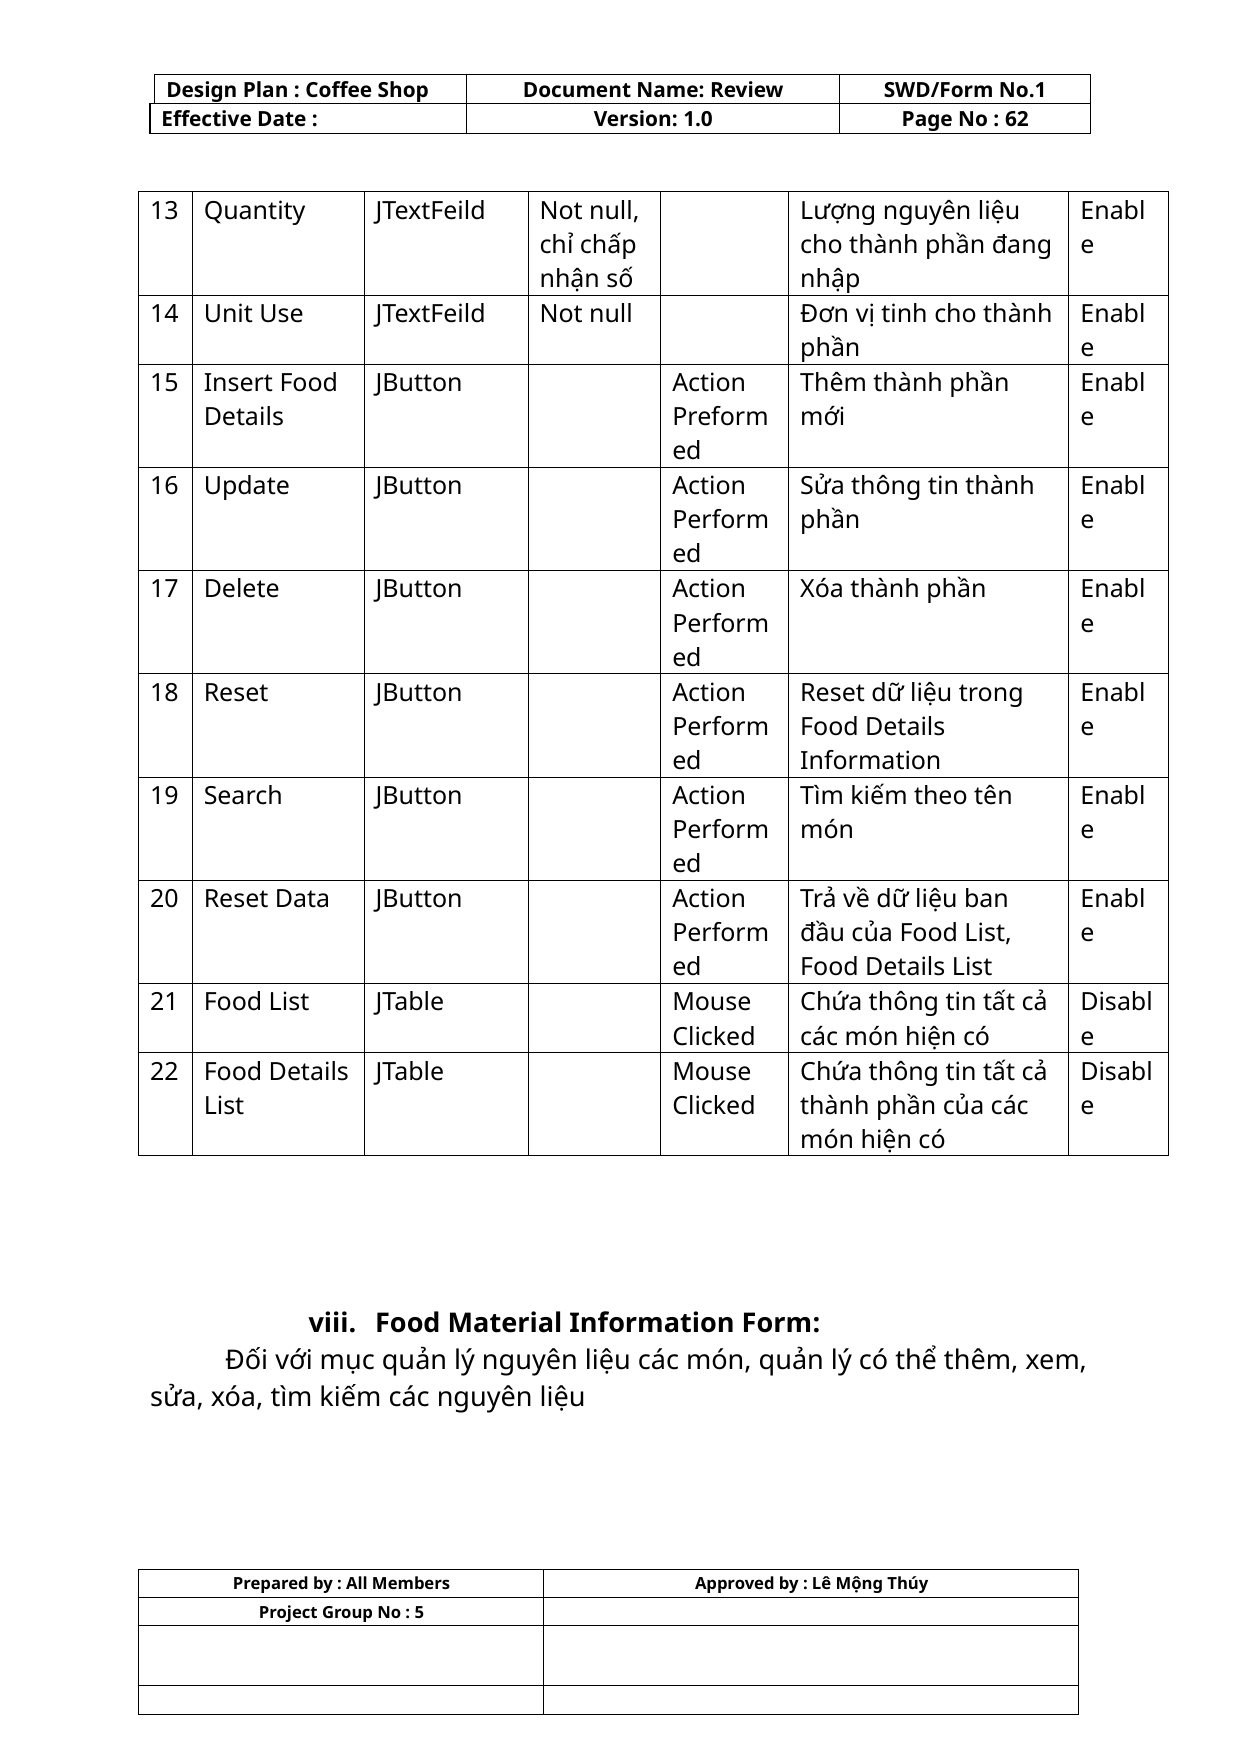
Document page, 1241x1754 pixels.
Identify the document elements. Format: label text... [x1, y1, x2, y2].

table_cell JButton [365, 365, 528, 467]
table_cell Enable [1069, 674, 1168, 777]
table_cell [529, 778, 660, 880]
table_cell Unit Use [193, 296, 364, 364]
table_cell Food Details List [193, 1053, 364, 1155]
table_cell Đơn vị tinh cho thành phần [789, 296, 1068, 364]
table_cell [661, 192, 788, 294]
table_cell [529, 365, 660, 467]
table_cell Disable [1069, 1053, 1168, 1155]
table_cell Enable [1069, 365, 1168, 467]
table_cell Quantity [193, 192, 364, 294]
table_cell [529, 571, 660, 673]
table_cell Chứa thông tin tất cả thành phần của các món hiện có [789, 1053, 1068, 1155]
table_cell Xóa thành phần [789, 571, 1068, 673]
table_cell JButton [365, 881, 528, 983]
table_cell Reset dữ liệu trong Food Details Information [789, 674, 1068, 777]
table_cell Insert Food Details [193, 365, 364, 467]
table_cell Action Preformed [661, 365, 788, 467]
table_cell Tìm kiếm theo tên món [789, 778, 1068, 880]
table_cell Action Performed [661, 571, 788, 673]
table_cell 14 [139, 296, 192, 364]
table_cell Sửa thông tin thành phần [789, 468, 1068, 570]
table_cell JButton [365, 674, 528, 777]
table_cell Trả về dữ liệu ban đầu của Food List, Food Details List [789, 881, 1068, 983]
table_cell 20 [139, 881, 192, 983]
text Đối với mục quản lý nguyên liệu các món, quản lý có thể thêm, xem, sửa, xóa, tìm kiếm các nguyên liệu [150, 1341, 1090, 1414]
table_cell 13 [139, 192, 192, 294]
table_cell Delete [193, 571, 364, 673]
table_cell [661, 296, 788, 364]
table_cell [529, 468, 660, 570]
table_cell Food List [193, 984, 364, 1052]
table_cell Mouse Clicked [661, 984, 788, 1052]
table_cell JTable [365, 984, 528, 1052]
table_cell JTextFeild [365, 192, 528, 294]
table_cell JButton [365, 778, 528, 880]
table_cell 16 [139, 468, 192, 570]
table_cell Enable [1069, 192, 1168, 294]
table_cell Enable [1069, 468, 1168, 570]
table_cell Thêm thành phần mới [789, 365, 1068, 467]
table_cell [529, 881, 660, 983]
table_cell Enable [1069, 778, 1168, 880]
table_cell Reset Data [193, 881, 364, 983]
table_cell 18 [139, 674, 192, 777]
table_cell [529, 984, 660, 1052]
table_cell Enable [1069, 881, 1168, 983]
table_cell Mouse Clicked [661, 1053, 788, 1155]
table_cell 22 [139, 1053, 192, 1155]
table_cell 17 [139, 571, 192, 673]
table_cell Reset [193, 674, 364, 777]
table_cell [529, 674, 660, 777]
table_cell Chứa thông tin tất cả các món hiện có [789, 984, 1068, 1052]
table_cell JTable [365, 1053, 528, 1155]
table_cell Enable [1069, 296, 1168, 364]
table_cell Update [193, 468, 364, 570]
table_cell Lượng nguyên liệu cho thành phần đang nhập [789, 192, 1068, 294]
table_cell Action Performed [661, 881, 788, 983]
table_cell Action Performed [661, 778, 788, 880]
table_cell JButton [365, 468, 528, 570]
table_cell 15 [139, 365, 192, 467]
table_cell Enable [1069, 571, 1168, 673]
table_cell JTextFeild [365, 296, 528, 364]
table_cell Action Performed [661, 468, 788, 570]
table_cell Not null [529, 296, 660, 364]
table_cell [529, 1053, 660, 1155]
table_cell JButton [365, 571, 528, 673]
list Food Material Information Form: [356, 1304, 1090, 1341]
table_cell 19 [139, 778, 192, 880]
table_cell Disable [1069, 984, 1168, 1052]
table_cell 21 [139, 984, 192, 1052]
table_cell Action Performed [661, 674, 788, 777]
table_cell Search [193, 778, 364, 880]
table_cell Not null, chỉ chấp nhận số [529, 192, 660, 294]
